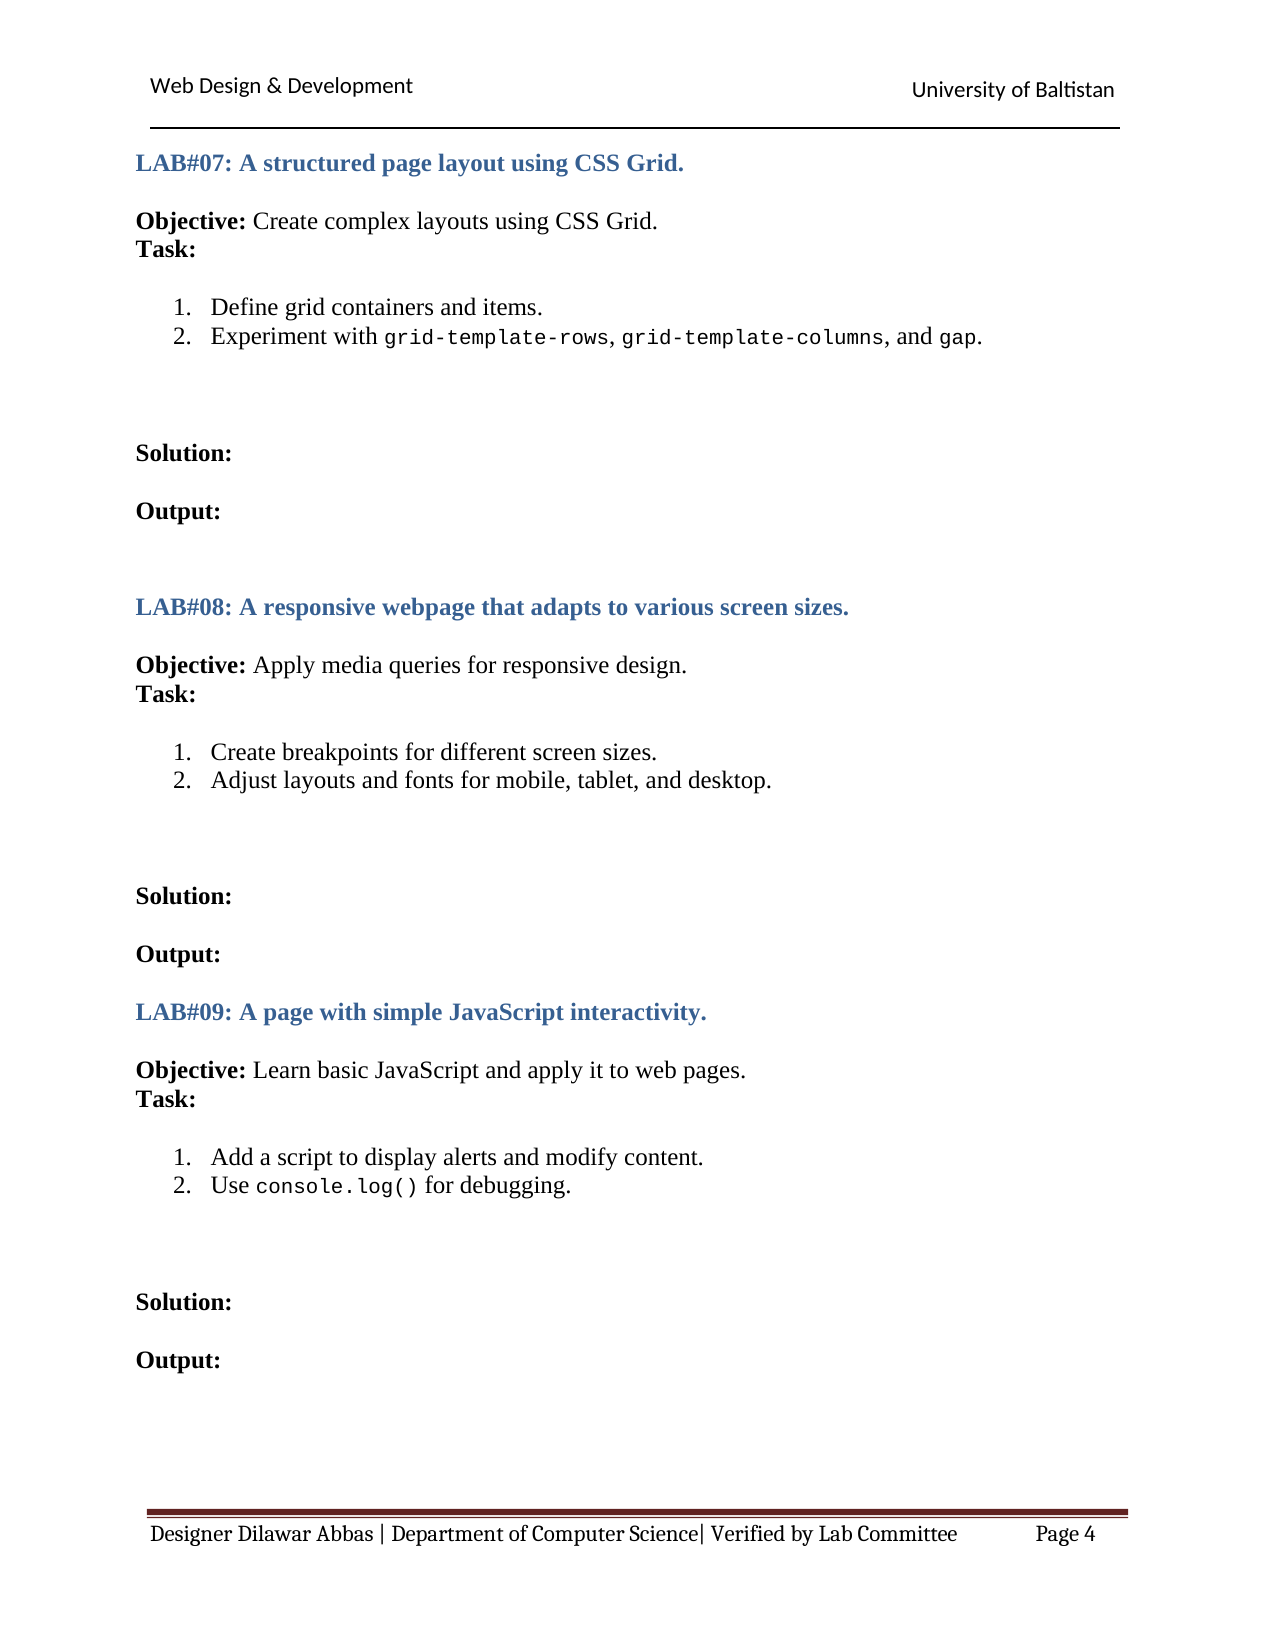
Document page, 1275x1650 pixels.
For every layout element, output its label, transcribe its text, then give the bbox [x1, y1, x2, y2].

text LAB#09: A page with simple JavaScript interactivity. [135, 997, 1214, 1026]
text Solution: [135, 881, 1214, 910]
list Create breakpoints for different screen sizes. [173, 737, 1214, 766]
text Solution: [135, 1287, 1214, 1316]
text Output: [135, 496, 1214, 524]
list Adjust layouts and fonts for mobile, tablet, and desktop. [173, 766, 1214, 794]
list Add a script to display alerts and modify content. [173, 1142, 1214, 1171]
list Experiment with grid-template-rows, grid-template-columns, and gap. [173, 321, 1214, 351]
text Objective: Apply media queries for responsive design. Task: [135, 650, 1214, 708]
text LAB#07: A structured page layout using CSS Grid. [135, 148, 1214, 177]
text Output: [135, 939, 1214, 968]
list Define grid containers and items. [173, 292, 1214, 321]
list Use console.log() for debugging. [173, 1171, 1214, 1200]
text Output: [135, 1345, 1214, 1374]
text LAB#08: A responsive webpage that adapts to various screen sizes. [135, 592, 1214, 621]
text Objective: Create complex layouts using CSS Grid. Task: [135, 206, 1214, 263]
text Solution: [135, 438, 1214, 467]
text Objective: Learn basic JavaScript and apply it to web pages. Task: [135, 1055, 1214, 1113]
